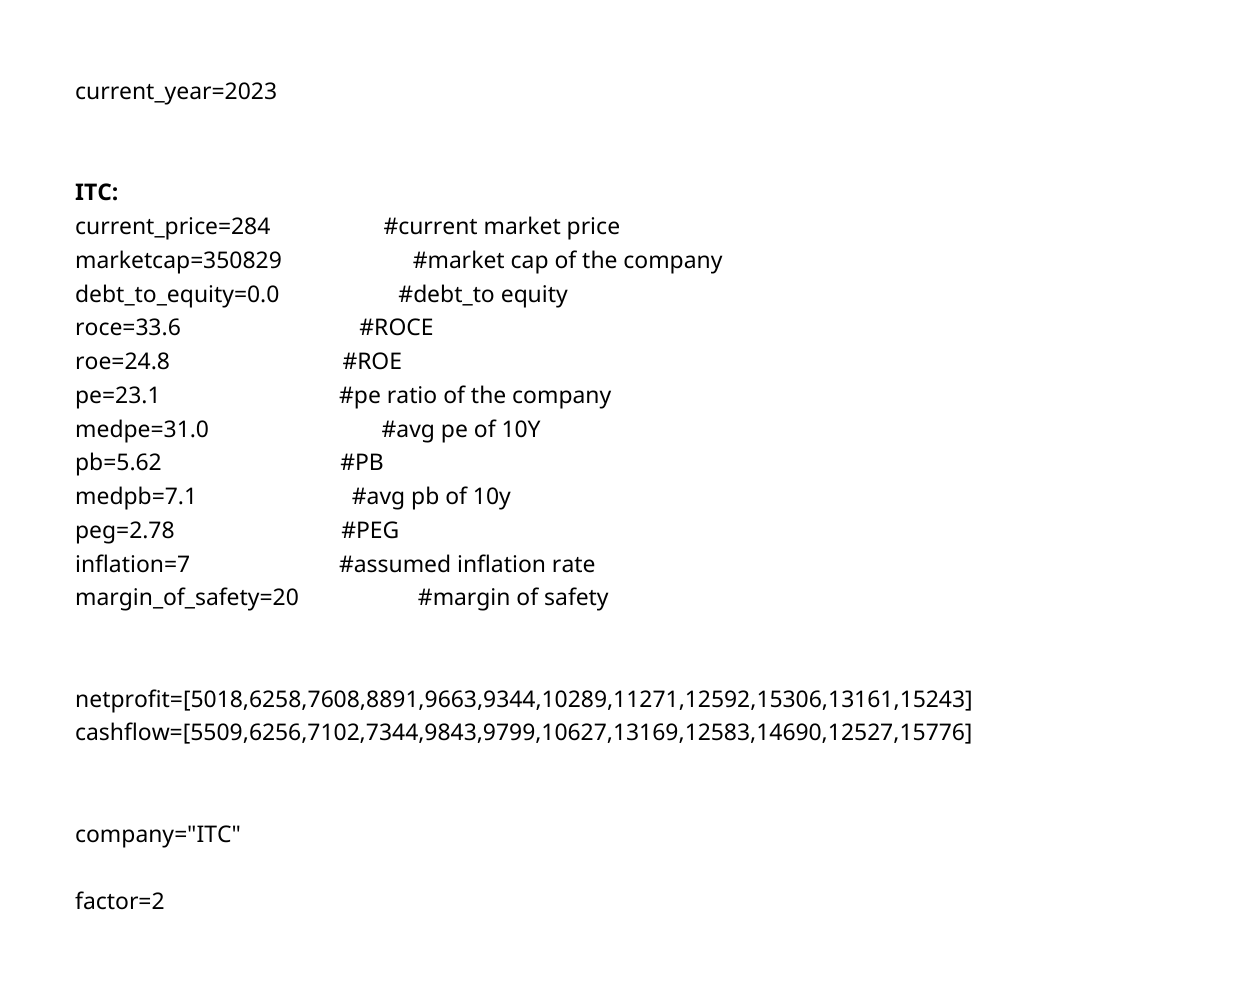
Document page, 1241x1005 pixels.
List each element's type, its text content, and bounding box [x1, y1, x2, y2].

text current_price=284 #current market price [75, 210, 1165, 241]
text cashflow=[5509,6256,7102,7344,9843,9799,10627,13169,12583,14690,12527,15776] [75, 716, 1165, 747]
text netprofit=[5018,6258,7608,8891,9663,9344,10289,11271,12592,15306,13161,15243] [75, 682, 1165, 714]
text factor=2 [75, 885, 1165, 916]
text margin_of_safety=20 #margin of safety [75, 581, 1165, 612]
text pe=23.1 #pe ratio of the company [75, 379, 1165, 410]
text company="ITC" [75, 817, 1165, 849]
text roe=24.8 #ROE [75, 345, 1165, 376]
text ITC: [75, 176, 1165, 207]
text medpe=31.0 #avg pe of 10Y [75, 412, 1165, 444]
text inflation=7 #assumed inflation rate [75, 547, 1165, 579]
text pb=5.62 #PB [75, 446, 1165, 477]
text medpb=7.1 #avg pb of 10y [75, 480, 1165, 511]
text debt_to_equity=0.0 #debt_to equity [75, 277, 1165, 309]
text peg=2.78 #PEG [75, 514, 1165, 545]
text roce=33.6 #ROCE [75, 311, 1165, 342]
text current_year=2023 [75, 75, 1165, 106]
text marketcap=350829 #market cap of the company [75, 244, 1165, 275]
